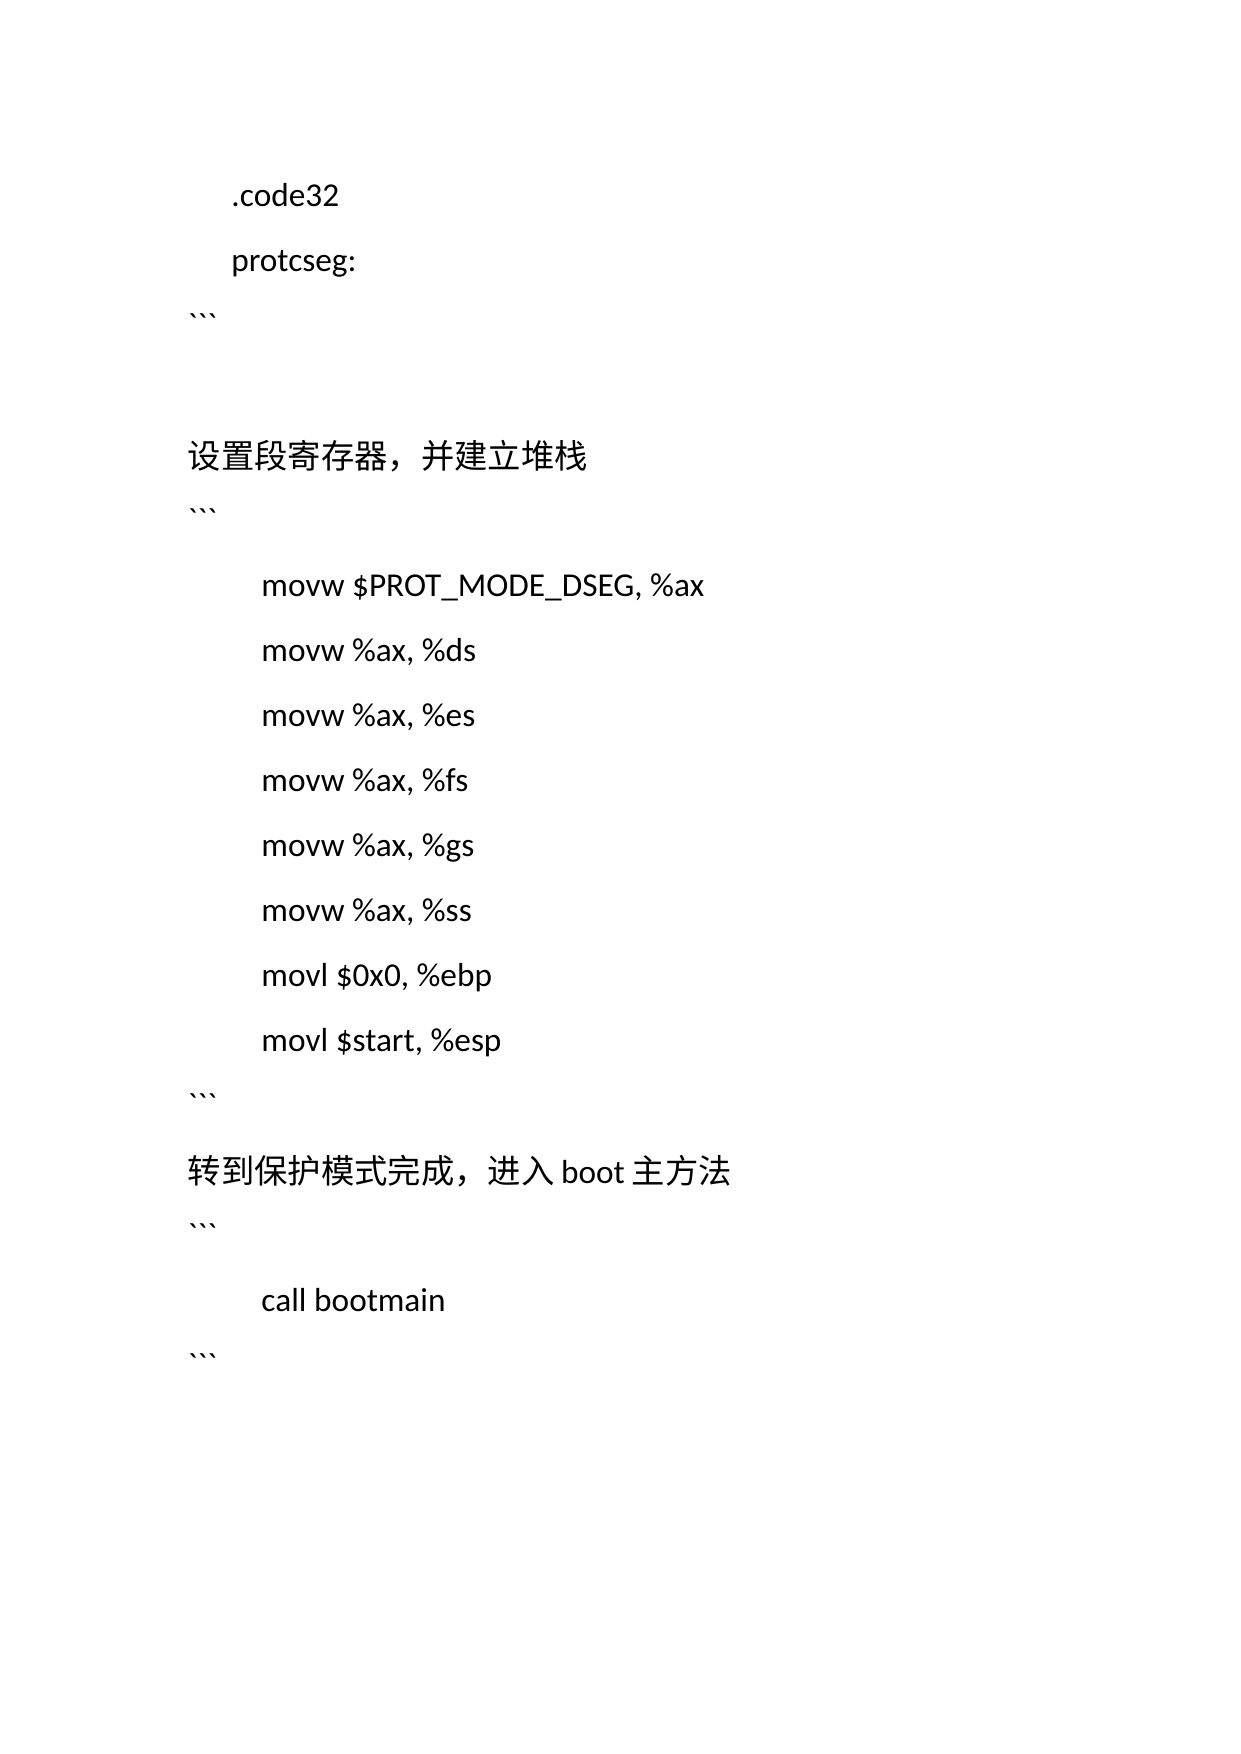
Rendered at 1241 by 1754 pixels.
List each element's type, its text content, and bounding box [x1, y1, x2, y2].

text 设置段寄存器，并建立堆栈 [187, 422, 1053, 487]
text movw %ax, %gs [187, 812, 1053, 877]
text protcseg: [187, 227, 1053, 292]
text movw %ax, %ss [187, 877, 1053, 942]
text movw %ax, %ds [187, 617, 1053, 682]
text movw $PROT_MODE_DSEG, %ax [187, 552, 1053, 617]
text 转到保护模式完成，进入boot主方法 [187, 1137, 1053, 1202]
text ``` [187, 1332, 1053, 1397]
text ``` [187, 292, 1053, 357]
text ``` [187, 1072, 1053, 1137]
text .code32 [187, 162, 1053, 227]
text movw %ax, %fs [187, 747, 1053, 812]
text movw %ax, %es [187, 682, 1053, 747]
text ``` [187, 1202, 1053, 1267]
text movl $0x0, %ebp [187, 942, 1053, 1007]
text ``` [187, 487, 1053, 552]
text movl $start, %esp [187, 1007, 1053, 1072]
text call bootmain [187, 1267, 1053, 1332]
